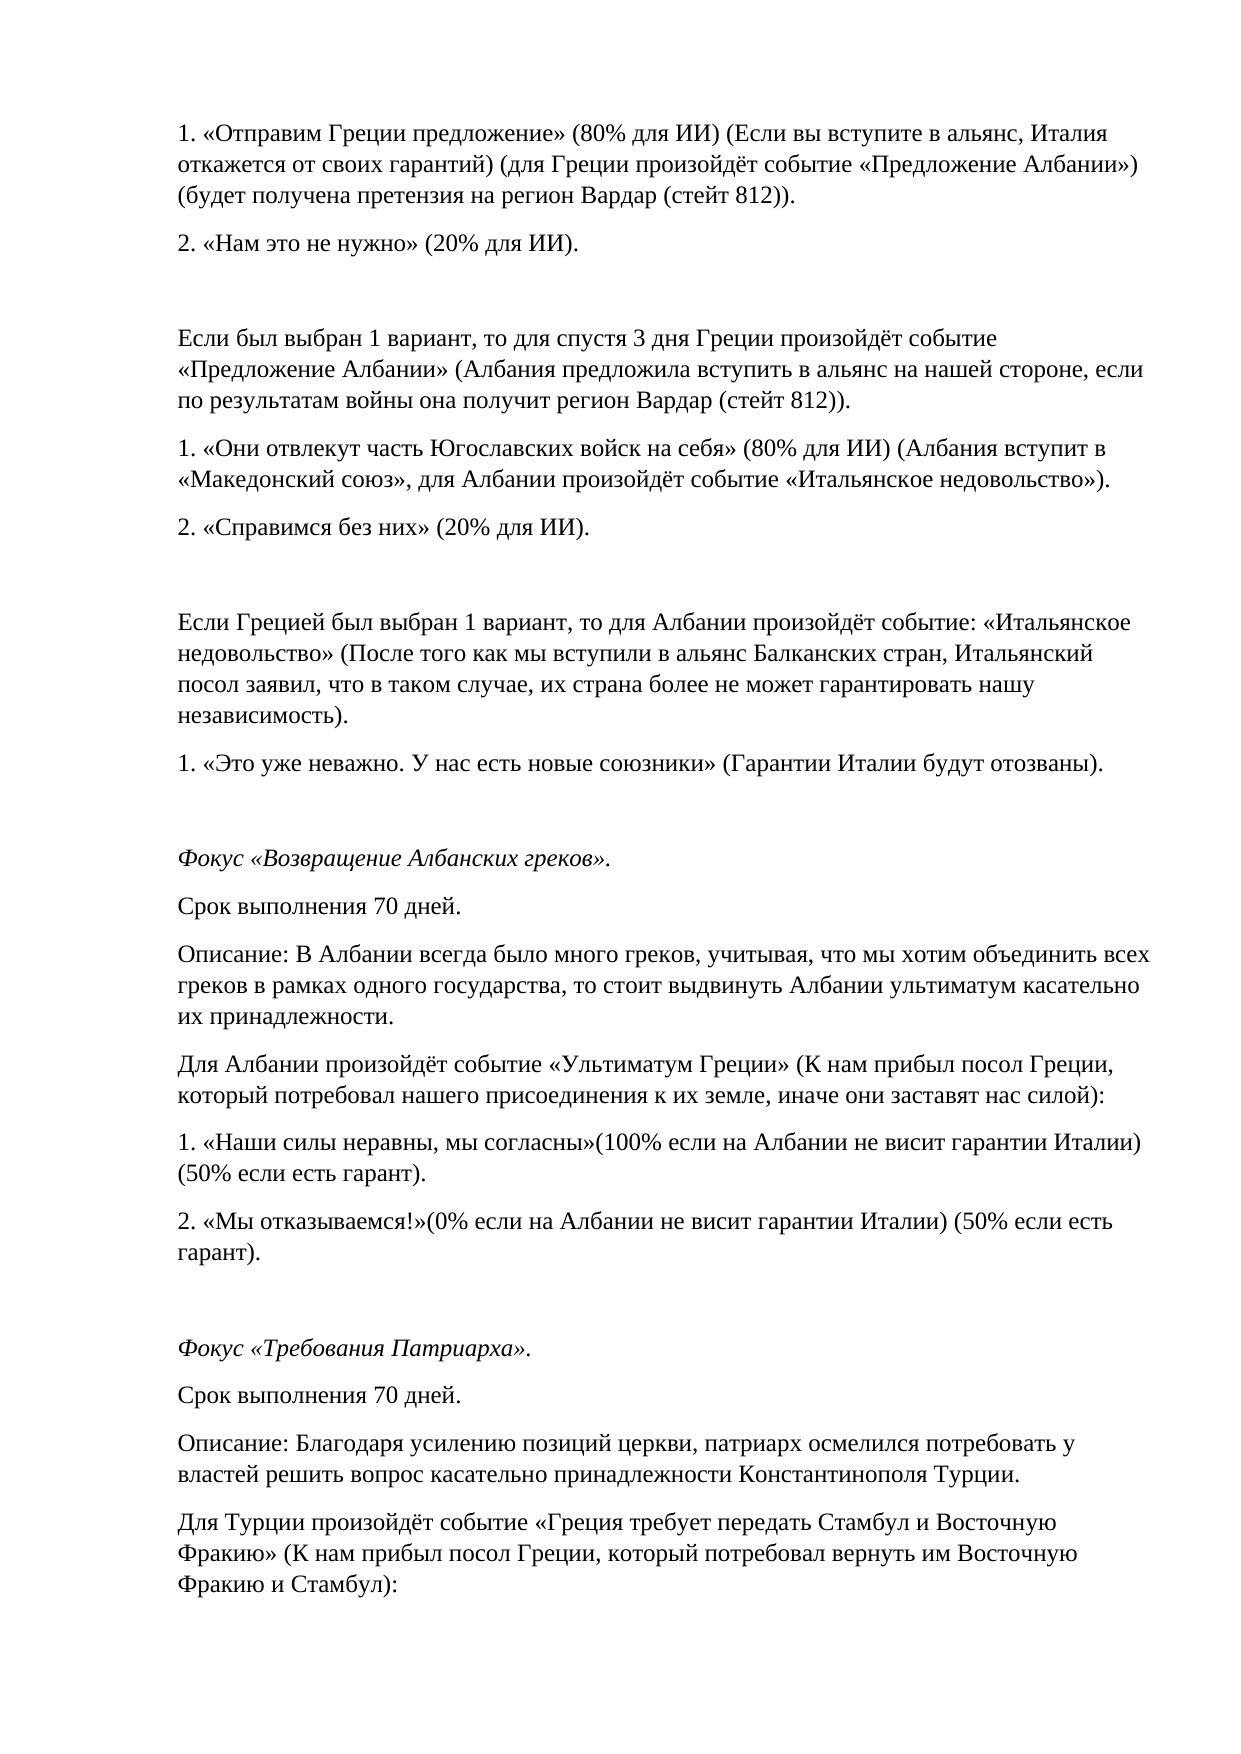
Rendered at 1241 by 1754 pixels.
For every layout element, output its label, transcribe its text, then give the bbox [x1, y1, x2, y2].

text Если Грецией был выбран 1 вариант, то для Албании произойдёт событие: «Итальянское недовольство» (После того как мы вступили в альянс Балканских стран, Итальянский посол заявил, что в таком случае, их страна более не может гарантировать нашу независимость). [177, 607, 1152, 729]
text 2. «Мы отказываемся!»(0% если на Албании не висит гарантии Италии) (50% если есть гарант). [177, 1206, 1152, 1266]
text Фокус «Возвращение Албанских греков». [177, 843, 1152, 872]
text Если был выбран 1 вариант, то для спустя 3 дня Греции произойдёт событие «Предложение Албании» (Албания предложила вступить в альянс на нашей стороне, если по результатам войны она получит регион Вардар (стейт 812)). [177, 323, 1152, 414]
text 2. «Справимся без них» (20% для ИИ). [177, 512, 1152, 541]
text Для Турции произойдёт событие «Греция требует передать Стамбул и Восточную Фракию» (К нам прибыл посол Греции, который потребовал вернуть им Восточную Фракию и Стамбул): [177, 1507, 1152, 1598]
text Описание: Благодаря усилению позиций церкви, патриарх осмелился потребовать у властей решить вопрос касательно принадлежности Константинополя Турции. [177, 1428, 1152, 1488]
text 2. «Нам это не нужно» (20% для ИИ). [177, 228, 1152, 257]
text 1. «Наши силы неравны, мы согласны»(100% если на Албании не висит гарантии Италии) (50% если есть гарант). [177, 1127, 1152, 1187]
text Срок выполнения 70 дней. [177, 891, 1152, 920]
text Срок выполнения 70 дней. [177, 1380, 1152, 1409]
text 1. «Это уже неважно. У нас есть новые союзники» (Гарантии Италии будут отозваны). [177, 748, 1152, 777]
text Фокус «Требования Патриарха». [177, 1333, 1152, 1361]
text Описание: В Албании всегда было много греков, учитывая, что мы хотим объединить всех греков в рамках одного государства, то стоит выдвинуть Албании ультиматум касательно их принадлежности. [177, 939, 1152, 1030]
text Для Албании произойдёт событие «Ультиматум Греции» (К нам прибыл посол Греции, который потребовал нашего присоединения к их земле, иначе они заставят нас силой): [177, 1049, 1152, 1108]
text 1. «Они отвлекут часть Югославских войск на себя» (80% для ИИ) (Албания вступит в «Македонский союз», для Албании произойдёт событие «Итальянское недовольство»). [177, 433, 1152, 493]
